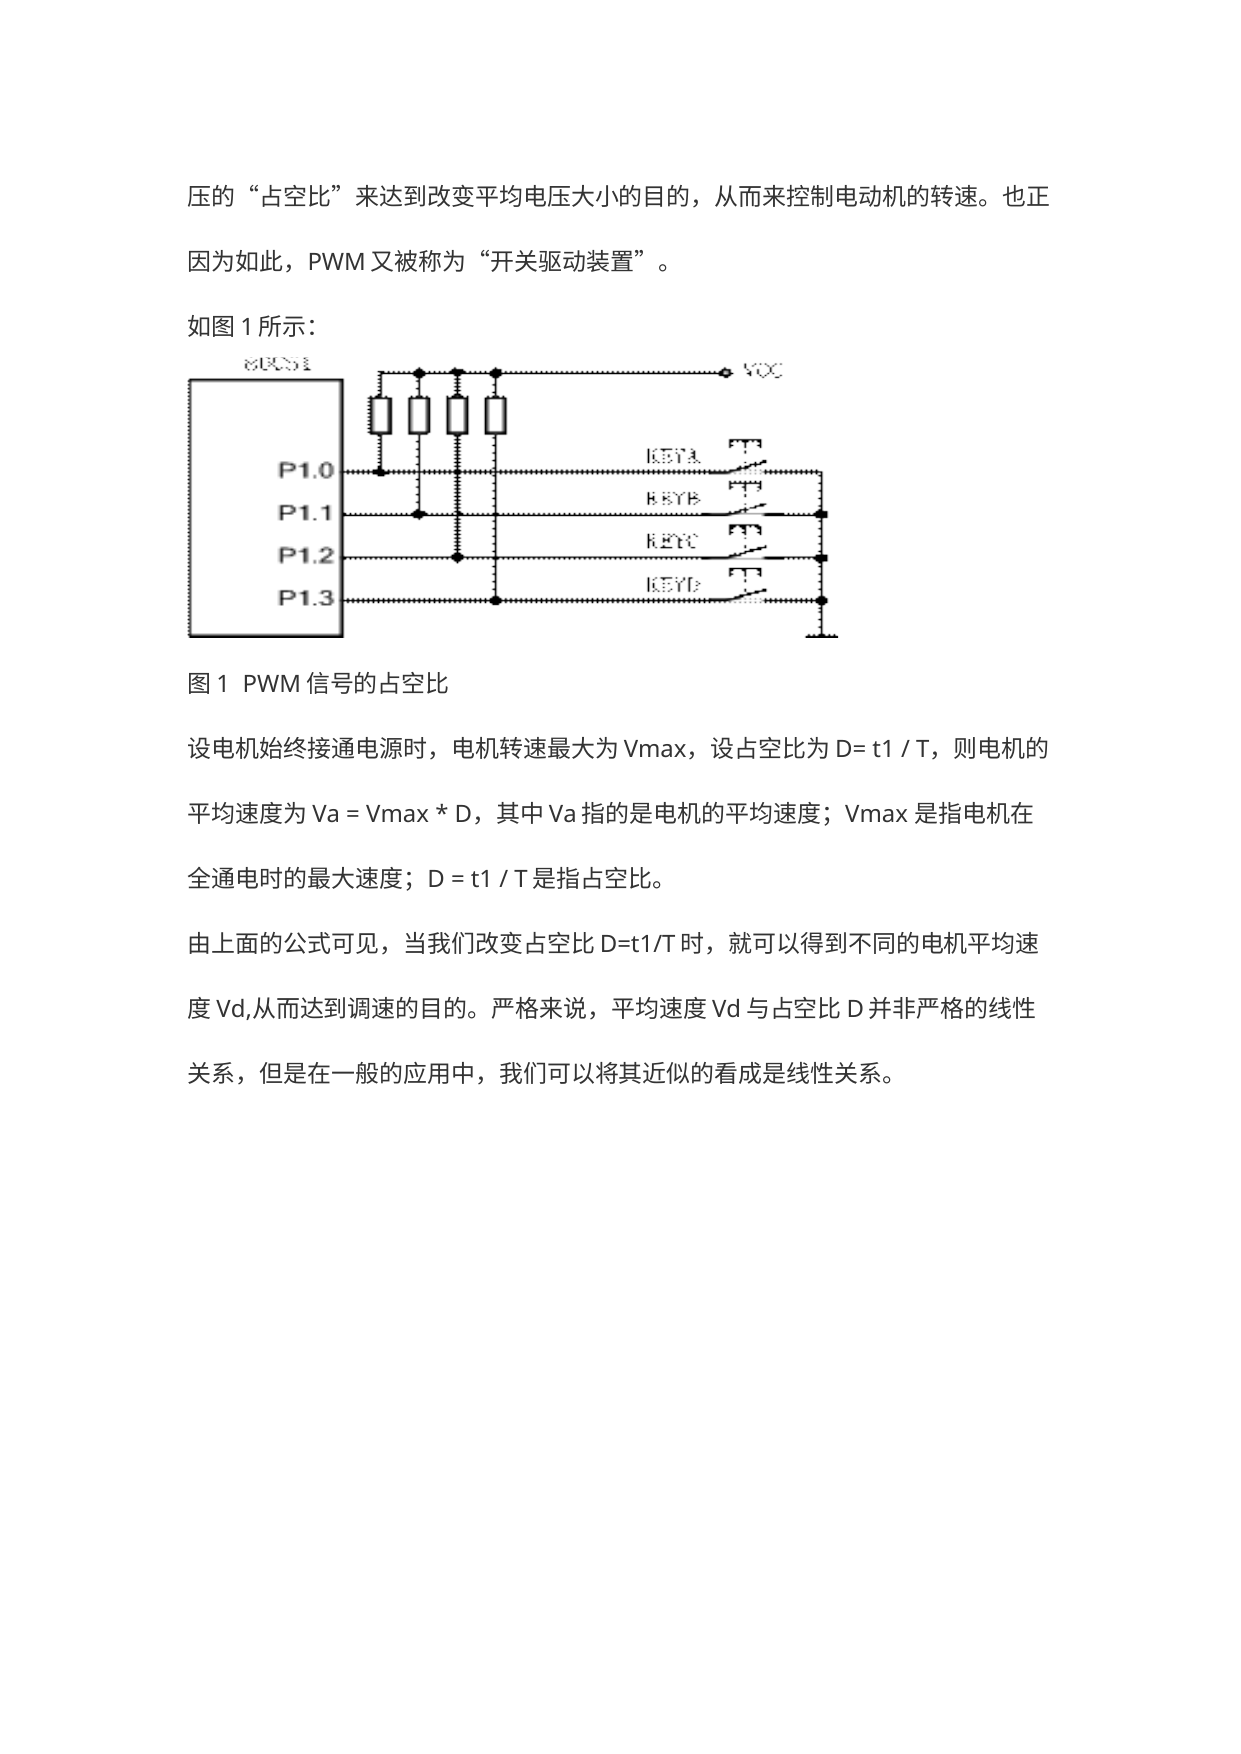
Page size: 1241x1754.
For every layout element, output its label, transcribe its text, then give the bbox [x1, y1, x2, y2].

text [187, 162, 1053, 292]
text 如图1所示： [187, 292, 1053, 357]
text 由上面的公式可见，当我们改变占空比D=t1/T时，就可以得到不同的电机平均速度Vd,从而达到调速的目的。严格来说，平均速度Vd与占空比D并非严格的线性关系，但是在一般的应用中，我们可以将其近似的看成是线性关系。 [187, 909, 1053, 1104]
text 图1 PWM信号的占空比 [187, 649, 1053, 714]
text 设电机始终接通电源时，电机转速最大为Vmax，设占空比为D= t1 / T，则电机的平均速度为Va = Vmax * D，其中Va指的是电机的平均速度；Vmax 是指电机在全通电时的最大速度；D = t1 / T是指占空比。 [187, 714, 1053, 909]
picture [187, 357, 839, 638]
